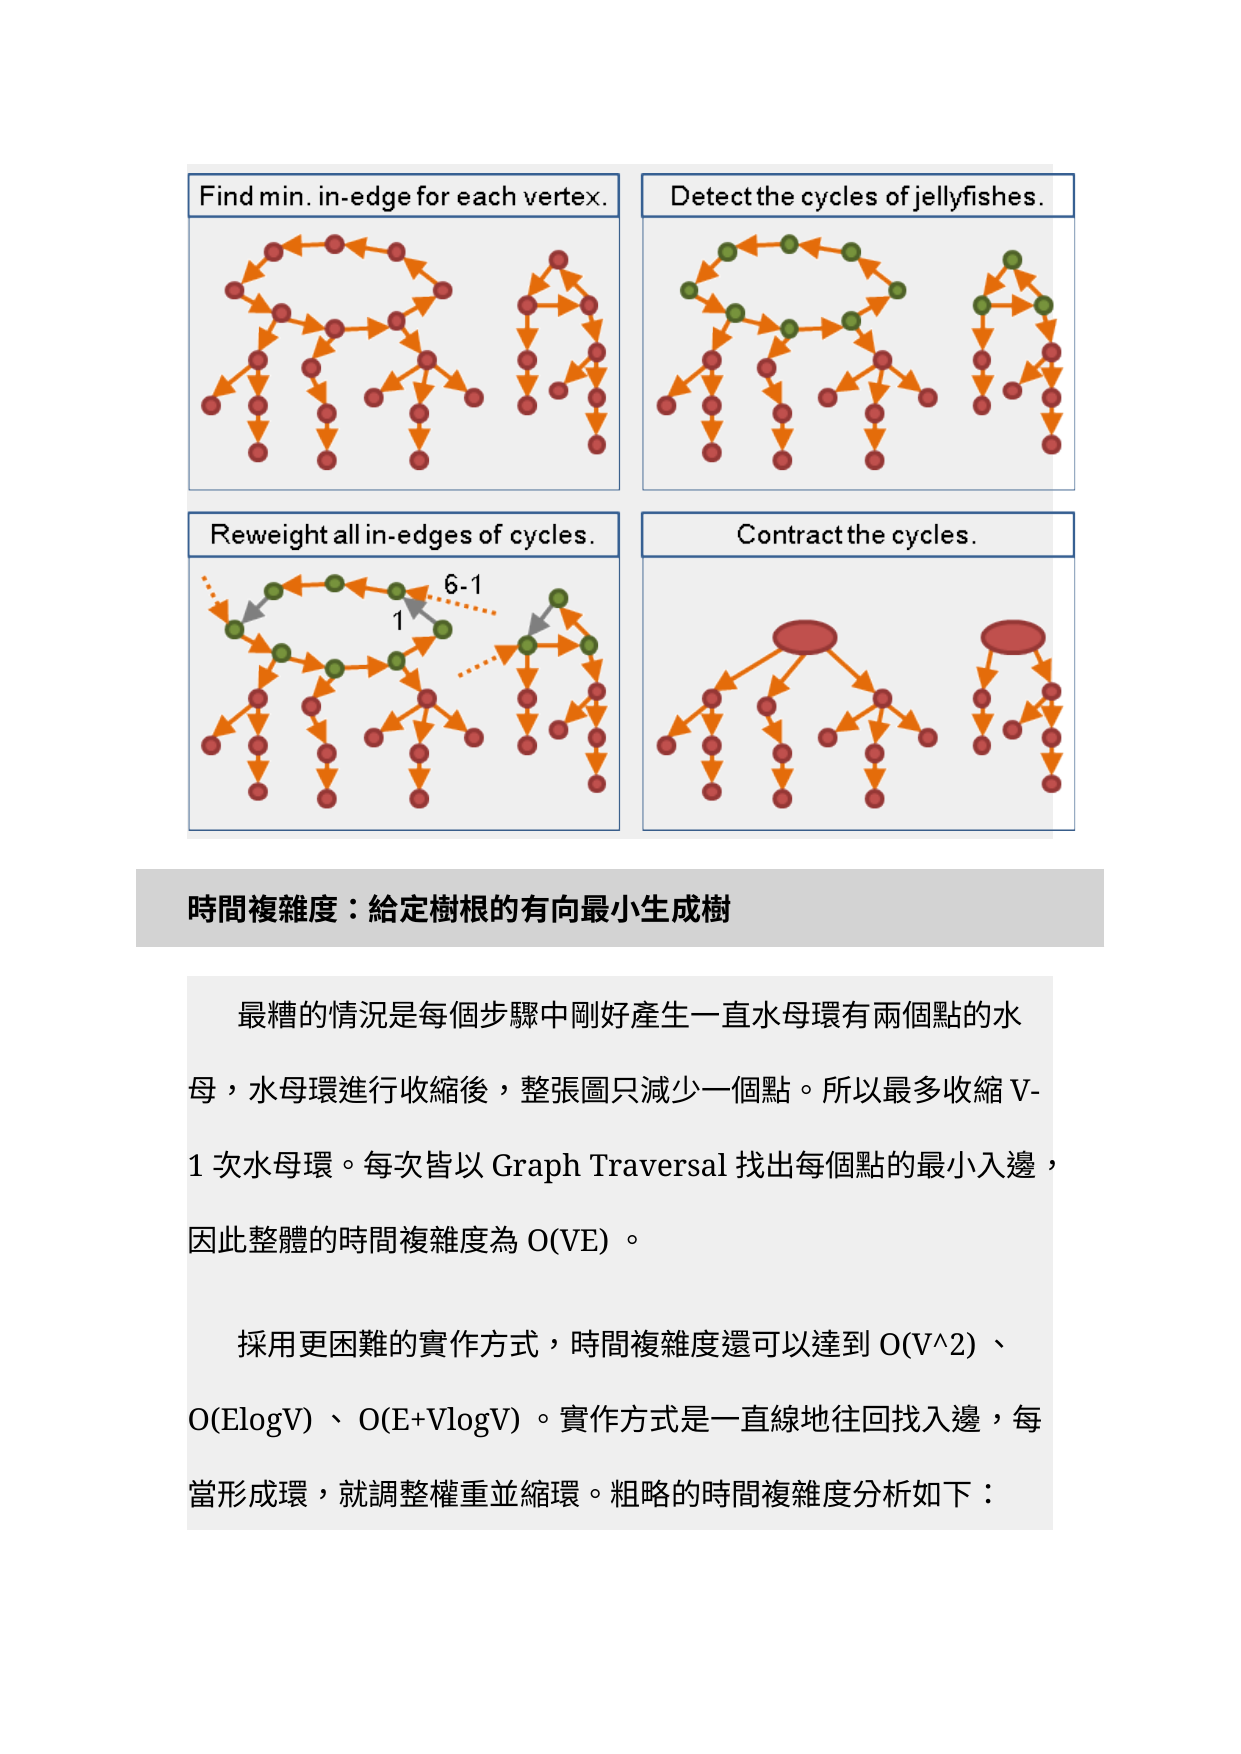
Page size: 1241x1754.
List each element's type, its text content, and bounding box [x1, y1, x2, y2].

picture [187, 173, 1075, 831]
text 採用更困難的實作方式，時間複雜度還可以達到 O(V^2) 、 O(ElogV) 、 O(E+VlogV) 。實作方式是一直線地往回找入邊，每當形成環，就調整權重並縮環。粗略的時間複雜度分析如下： [187, 1305, 1053, 1530]
text 最糟的情況是每個步驟中剛好產生一直水母環有兩個點的水母，水母環進行收縮後，整張圖只減少一個點。所以最多收縮 V-1 次水母環。每次皆以 Graph Traversal 找出每個點的最小入邊，因此整體的時間複雜度為 O(VE) 。 [187, 976, 1053, 1276]
text 時間複雜度：給定樹根的有向最小生成樹 [138, 870, 1103, 945]
